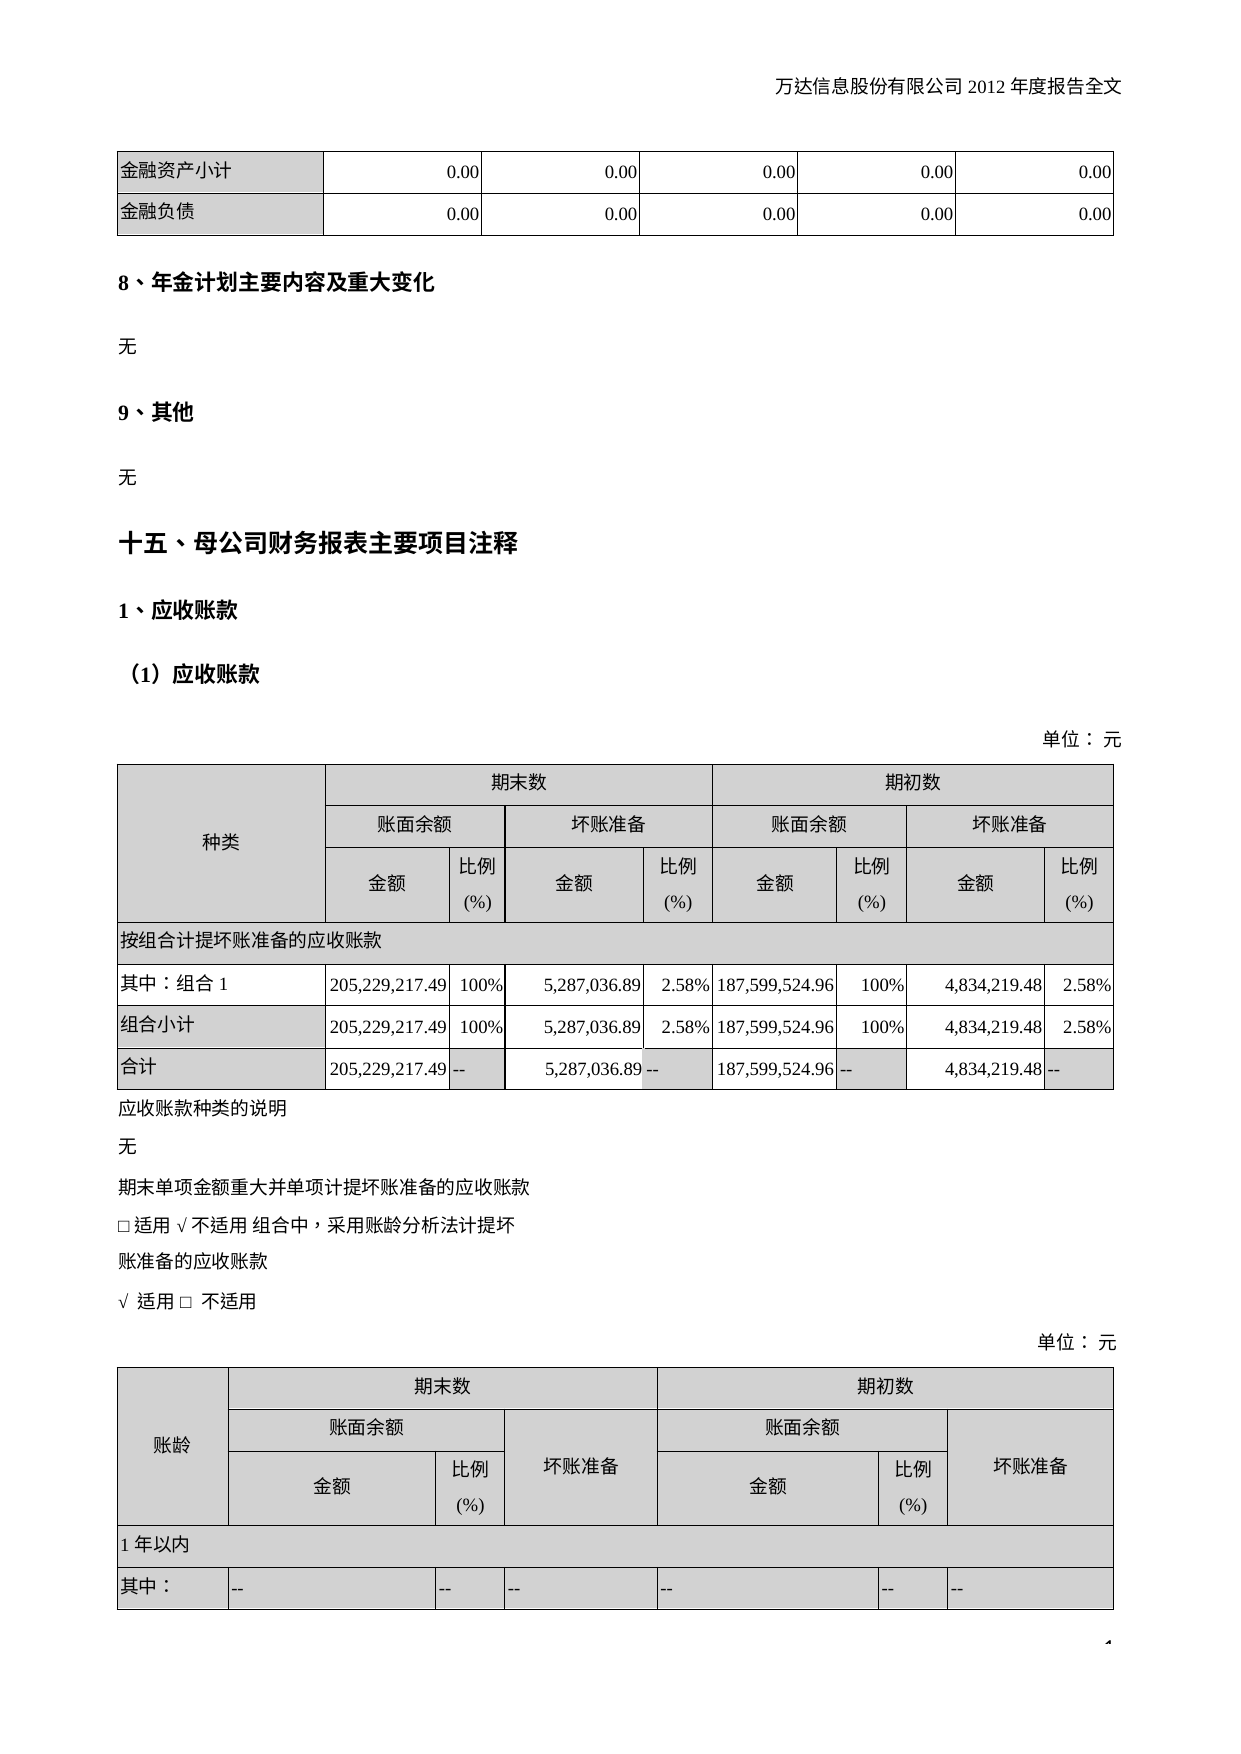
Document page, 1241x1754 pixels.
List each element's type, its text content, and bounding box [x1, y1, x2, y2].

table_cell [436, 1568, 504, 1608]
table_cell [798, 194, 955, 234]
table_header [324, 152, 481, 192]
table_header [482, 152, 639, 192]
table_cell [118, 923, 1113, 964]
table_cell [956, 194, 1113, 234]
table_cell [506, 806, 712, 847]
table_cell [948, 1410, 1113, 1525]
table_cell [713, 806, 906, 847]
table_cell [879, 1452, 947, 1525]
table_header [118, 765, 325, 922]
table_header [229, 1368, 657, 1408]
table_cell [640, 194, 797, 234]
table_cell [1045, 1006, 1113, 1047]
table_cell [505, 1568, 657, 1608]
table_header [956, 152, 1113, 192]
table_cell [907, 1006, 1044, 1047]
text 无 [118, 464, 1138, 489]
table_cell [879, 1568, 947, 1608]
subtitle 1、应收账款 [118, 595, 1138, 624]
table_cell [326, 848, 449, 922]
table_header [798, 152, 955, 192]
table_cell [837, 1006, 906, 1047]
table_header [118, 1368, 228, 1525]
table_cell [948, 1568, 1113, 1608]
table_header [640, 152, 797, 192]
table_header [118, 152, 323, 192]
text □ 适用 √ 不适用 组合中，采用账龄分析法计提坏账准备的应收账款 [118, 1212, 532, 1273]
text 期末单项金额重大并单项计提坏账准备的应收账款 [118, 1174, 532, 1200]
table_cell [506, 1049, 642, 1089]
subtitle 8、年金计划主要内容及重大变化 [118, 267, 1138, 296]
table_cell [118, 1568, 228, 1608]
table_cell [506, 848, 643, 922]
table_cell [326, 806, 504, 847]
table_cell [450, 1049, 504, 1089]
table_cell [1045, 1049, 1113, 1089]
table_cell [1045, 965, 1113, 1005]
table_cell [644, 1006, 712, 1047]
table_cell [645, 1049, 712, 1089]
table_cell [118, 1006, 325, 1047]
text 单位： 元 [102, 726, 1122, 752]
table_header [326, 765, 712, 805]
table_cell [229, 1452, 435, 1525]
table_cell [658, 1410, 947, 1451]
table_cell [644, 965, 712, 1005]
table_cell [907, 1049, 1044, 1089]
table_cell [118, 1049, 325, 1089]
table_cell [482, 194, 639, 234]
text 单位： 元 [1037, 1329, 1138, 1355]
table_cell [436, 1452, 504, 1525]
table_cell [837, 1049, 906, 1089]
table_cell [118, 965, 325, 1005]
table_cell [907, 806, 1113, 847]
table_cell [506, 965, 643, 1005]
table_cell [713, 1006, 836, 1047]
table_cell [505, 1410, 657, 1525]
text √ 适用 □ 不适用 [118, 1288, 288, 1313]
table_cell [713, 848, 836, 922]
subtitle 十五、母公司财务报表主要项目注释 [118, 525, 1138, 559]
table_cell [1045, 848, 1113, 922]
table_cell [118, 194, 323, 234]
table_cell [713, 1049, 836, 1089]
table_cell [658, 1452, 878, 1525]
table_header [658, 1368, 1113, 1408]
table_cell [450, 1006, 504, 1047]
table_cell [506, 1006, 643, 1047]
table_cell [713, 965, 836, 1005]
subtitle （1）应收账款 [118, 659, 1138, 689]
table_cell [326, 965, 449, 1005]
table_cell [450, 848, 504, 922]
text 无 [118, 334, 1138, 359]
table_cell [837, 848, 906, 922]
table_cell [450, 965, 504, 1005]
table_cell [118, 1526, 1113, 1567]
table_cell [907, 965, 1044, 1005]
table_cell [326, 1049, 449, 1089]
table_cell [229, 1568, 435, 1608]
subtitle 9、其他 [118, 397, 1138, 427]
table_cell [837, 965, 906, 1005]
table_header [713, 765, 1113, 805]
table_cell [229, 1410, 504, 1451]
text 应收账款种类的说明 无 [118, 1095, 288, 1159]
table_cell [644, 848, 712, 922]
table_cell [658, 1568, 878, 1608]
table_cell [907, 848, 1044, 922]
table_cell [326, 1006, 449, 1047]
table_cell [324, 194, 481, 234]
